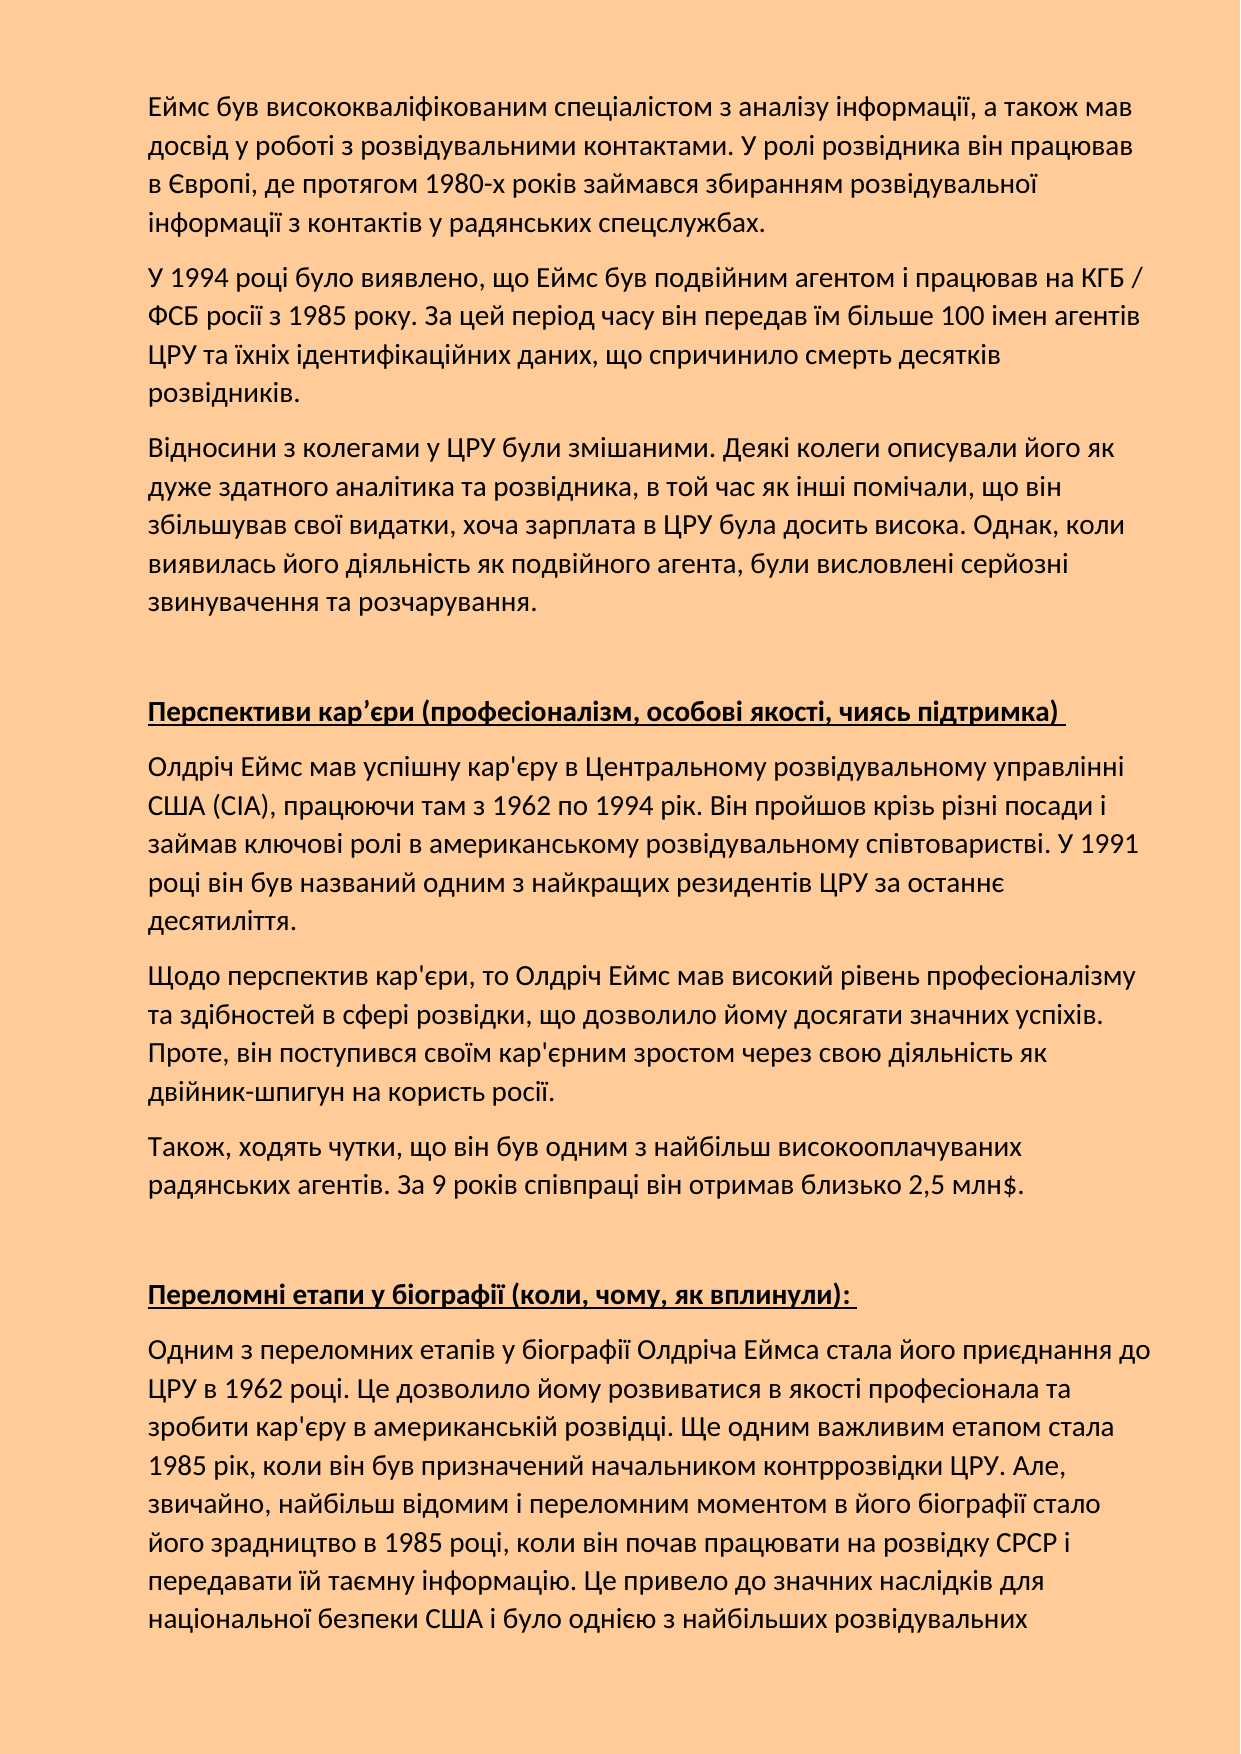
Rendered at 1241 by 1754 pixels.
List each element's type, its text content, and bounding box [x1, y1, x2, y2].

text Також, ходять чутки, що він був одним з найбільш високооплачуваних радянських агентів. За 9 років співпраці він отримав близько 2,5 млн$. [148, 1128, 1152, 1202]
text Олдріч Еймс мав успішну кар'єру в Центральному розвідувальному управлінні США (CIA), працюючи там з 1962 по 1994 рік. Він пройшов крізь різні посади і займав ключові ролі в американському розвідувальному співтоваристві. У 1991 році він був названий одним з найкращих резидентів ЦРУ за останнє десятиліття. [148, 748, 1152, 938]
text Переломні етапи у біографії (коли, чому, як вплинули): [148, 1276, 1152, 1312]
text Відносини з колегами у ЦРУ були змішаними. Деякі колеги описували його як дуже здатного аналітика та розвідника, в той час як інші помічали, що він збільшував свої видатки, хоча зарплата в ЦРУ була досить висока. Однак, коли виявилась його діяльність як подвійного агента, були висловлені серйозні звинувачення та розчарування. [148, 429, 1152, 619]
text Перспективи кар’єри (професіоналізм, особові якості, чиясь підтримка) [148, 693, 1152, 729]
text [148, 1331, 1152, 1636]
text Щодо перспектив кар'єри, то Олдріч Еймс мав високий рівень професіоналізму та здібностей в сфері розвідки, що дозволило йому досягати значних успіхів. Проте, він поступився своїм кар'єрним зростом через свою діяльність як двійник-шпигун на користь росії. [148, 957, 1152, 1108]
text У 1994 році було виявлено, що Еймс був подвійним агентом і працював на КГБ / ФСБ росії з 1985 року. За цей період часу він передав їм більше 100 імен агентів ЦРУ та їхніх ідентифікаційних даних, що спричинило смерть десятків розвідників. [148, 259, 1152, 410]
text Еймс був висококваліфікованим спеціалістом з аналізу інформації, а також мав досвід у роботі з розвідувальними контактами. У ролі розвідника він працював в Європі, де протягом 1980-х років займався збиранням розвідувальної інформації з контактів у радянських спецслужбах. [148, 88, 1152, 239]
